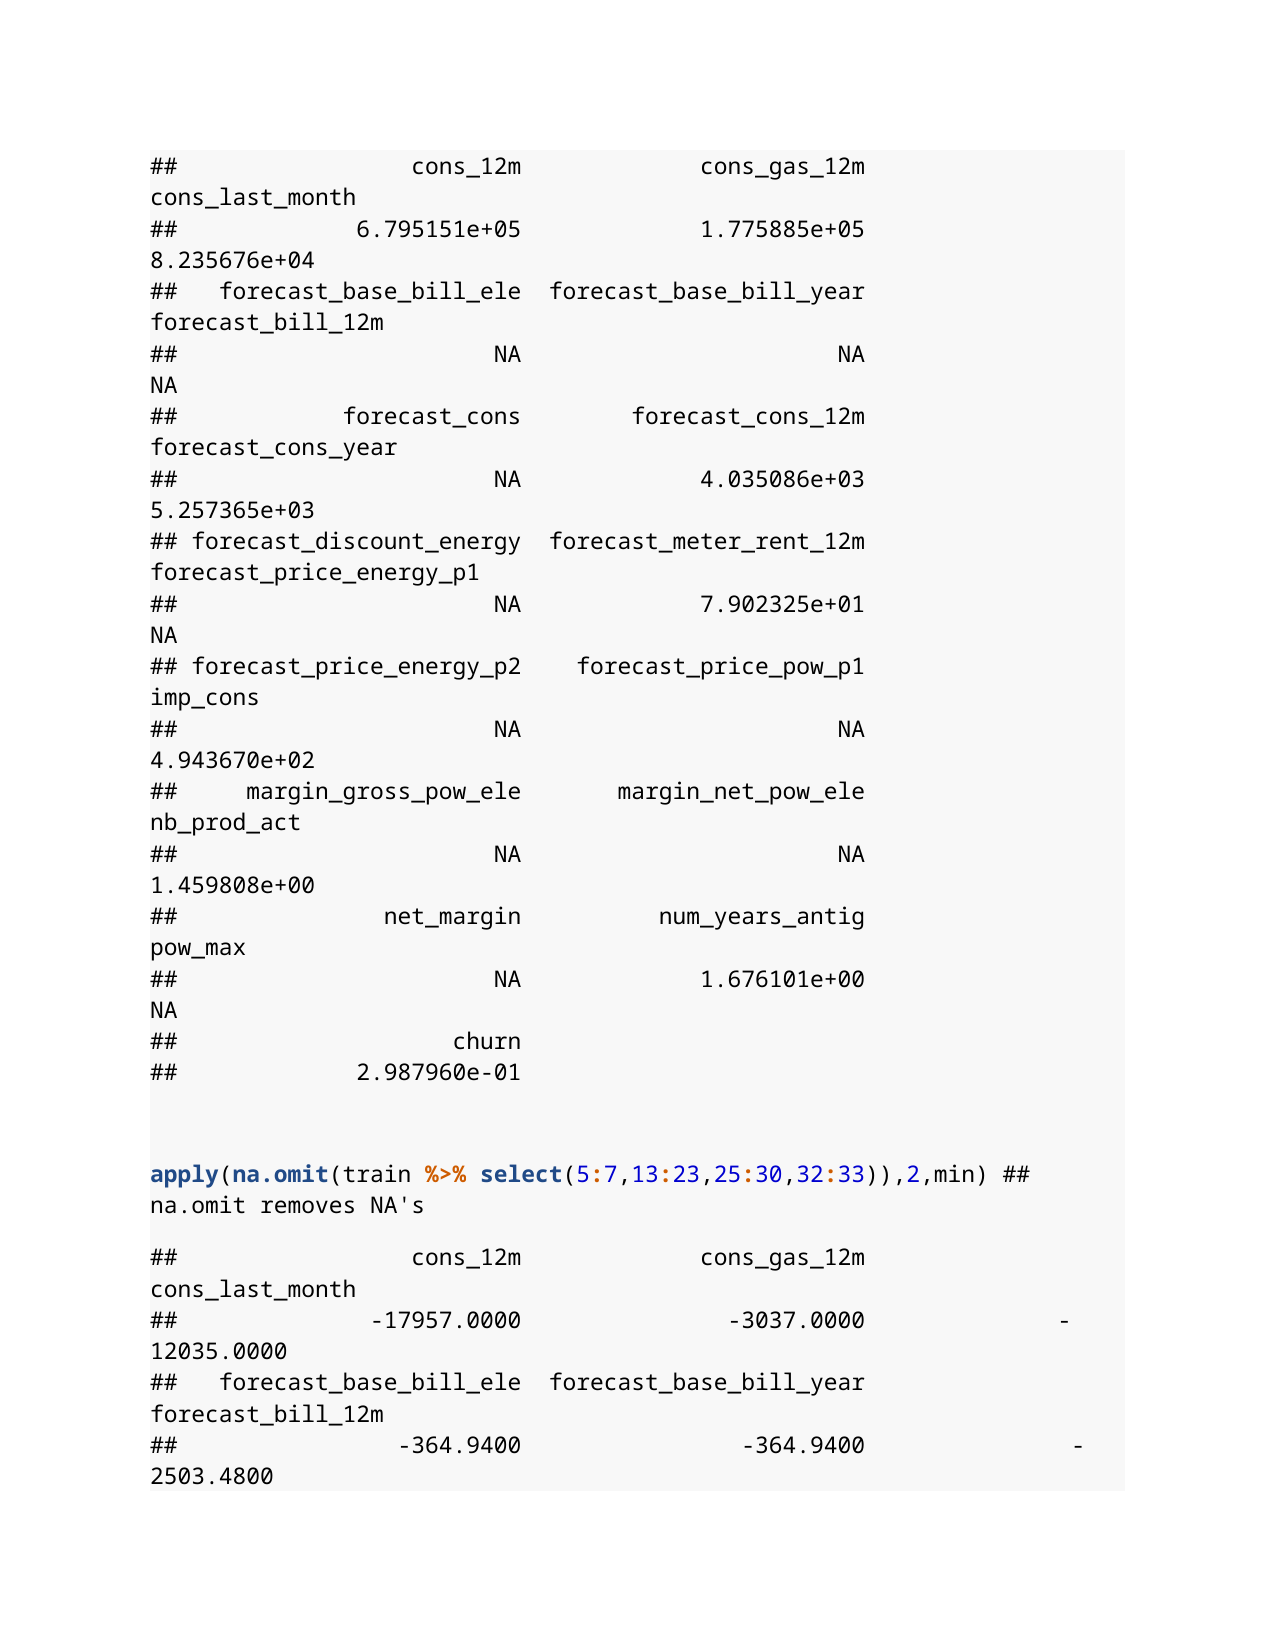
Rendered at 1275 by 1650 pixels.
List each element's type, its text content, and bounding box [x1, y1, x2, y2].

text apply(na.omit(train %>% select(5:7,13:23,25:30,32:33)),2,min) ## na.omit removes NA's [425, 1158, 1125, 1220]
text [150, 1241, 1125, 1491]
text ## cons_12m cons_gas_12m cons_last_month ## 6.795151e+05 1.775885e+05 8.235676e+04 ## forecast_base_bill_ele forecast_base_bill_year forecast_bill_12m ## NA NA NA ## forecast_cons forecast_cons_12m forecast_cons_year ## NA 4.035086e+03 5.257365e+03 ## forecast_discount_energy forecast_meter_rent_12m forecast_price_energy_p1 ## NA 7.902325e+01 NA ## forecast_price_energy_p2 forecast_price_pow_p1 imp_cons ## NA NA 4.943670e+02 ## margin_gross_pow_ele margin_net_pow_ele nb_prod_act ## NA NA 1.459808e+00 ## net_margin num_years_antig pow_max ## NA 1.676101e+00 NA ## churn ## 2.987960e-01 [150, 150, 1125, 1087]
